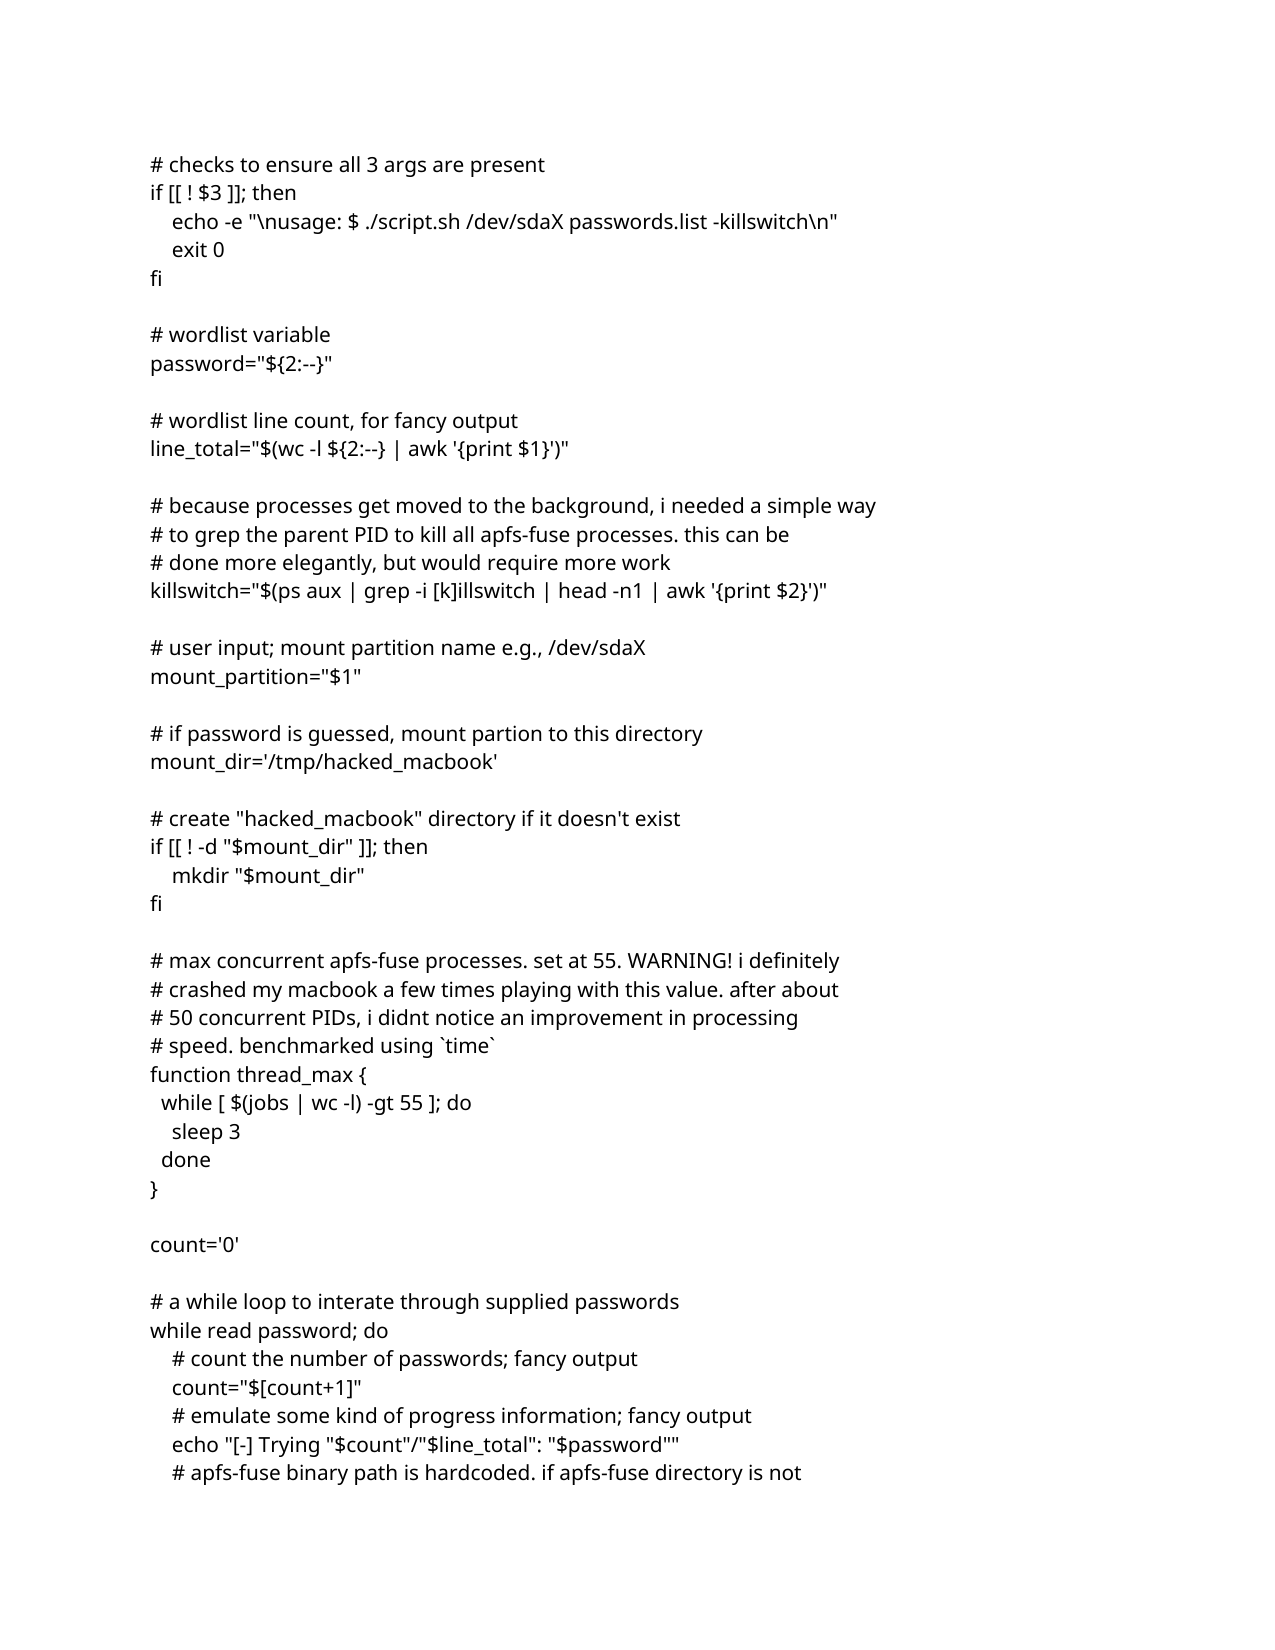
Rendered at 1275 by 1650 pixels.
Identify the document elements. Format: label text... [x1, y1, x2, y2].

text echo "[-] Trying "$count"/"$line_total": "$password"" [150, 1430, 1125, 1458]
text exit 0 [150, 235, 1125, 264]
text # a while loop to interate through supplied passwords [150, 1287, 1125, 1316]
text function thread_max { [150, 1060, 1125, 1088]
text fi [150, 264, 1125, 292]
text fi [150, 889, 1125, 918]
text # 50 concurrent PIDs, i didnt notice an improvement in processing [150, 1003, 1125, 1032]
text # count the number of passwords; fancy output [150, 1344, 1125, 1373]
text } [150, 1174, 1125, 1202]
text killswitch="$(ps aux | grep -i [k]illswitch | head -n1 | awk '{print $2}')" [150, 577, 1125, 605]
text # max concurrent apfs-fuse processes. set at 55. WARNING! i definitely [150, 946, 1125, 975]
text password="${2:--}" [150, 349, 1125, 377]
text # wordlist line count, for fancy output [150, 406, 1125, 434]
text # apfs-fuse binary path is hardcoded. if apfs-fuse directory is not [150, 1458, 1125, 1487]
text # if password is guessed, mount partion to this directory [150, 719, 1125, 747]
text # user input; mount partition name e.g., /dev/sdaX [150, 633, 1125, 662]
text # checks to ensure all 3 args are present [150, 150, 1125, 178]
text # done more elegantly, but would require more work [150, 548, 1125, 577]
text # to grep the parent PID to kill all apfs-fuse processes. this can be [150, 520, 1125, 548]
text # wordlist variable [150, 321, 1125, 349]
text count='0' [150, 1231, 1125, 1259]
text done [150, 1145, 1125, 1174]
text mount_dir='/tmp/hacked_macbook' [150, 747, 1125, 776]
text while read password; do [150, 1316, 1125, 1344]
text mkdir "$mount_dir" [150, 861, 1125, 889]
text sleep 3 [150, 1117, 1125, 1145]
text if [[ ! $3 ]]; then [150, 178, 1125, 207]
text # speed. benchmarked using `time` [150, 1032, 1125, 1060]
text # crashed my macbook a few times playing with this value. after about [150, 975, 1125, 1003]
text line_total="$(wc -l ${2:--} | awk '{print $1}')" [150, 434, 1125, 463]
text if [[ ! -d "$mount_dir" ]]; then [150, 832, 1125, 861]
text # create "hacked_macbook" directory if it doesn't exist [150, 804, 1125, 832]
text count="$[count+1]" [150, 1373, 1125, 1401]
text # emulate some kind of progress information; fancy output [150, 1401, 1125, 1430]
text # because processes get moved to the background, i needed a simple way [150, 491, 1125, 520]
text mount_partition="$1" [150, 662, 1125, 690]
text echo -e "\nusage: $ ./script.sh /dev/sdaX passwords.list -killswitch\n" [150, 207, 1125, 235]
text while [ $(jobs | wc -l) -gt 55 ]; do [150, 1088, 1125, 1117]
